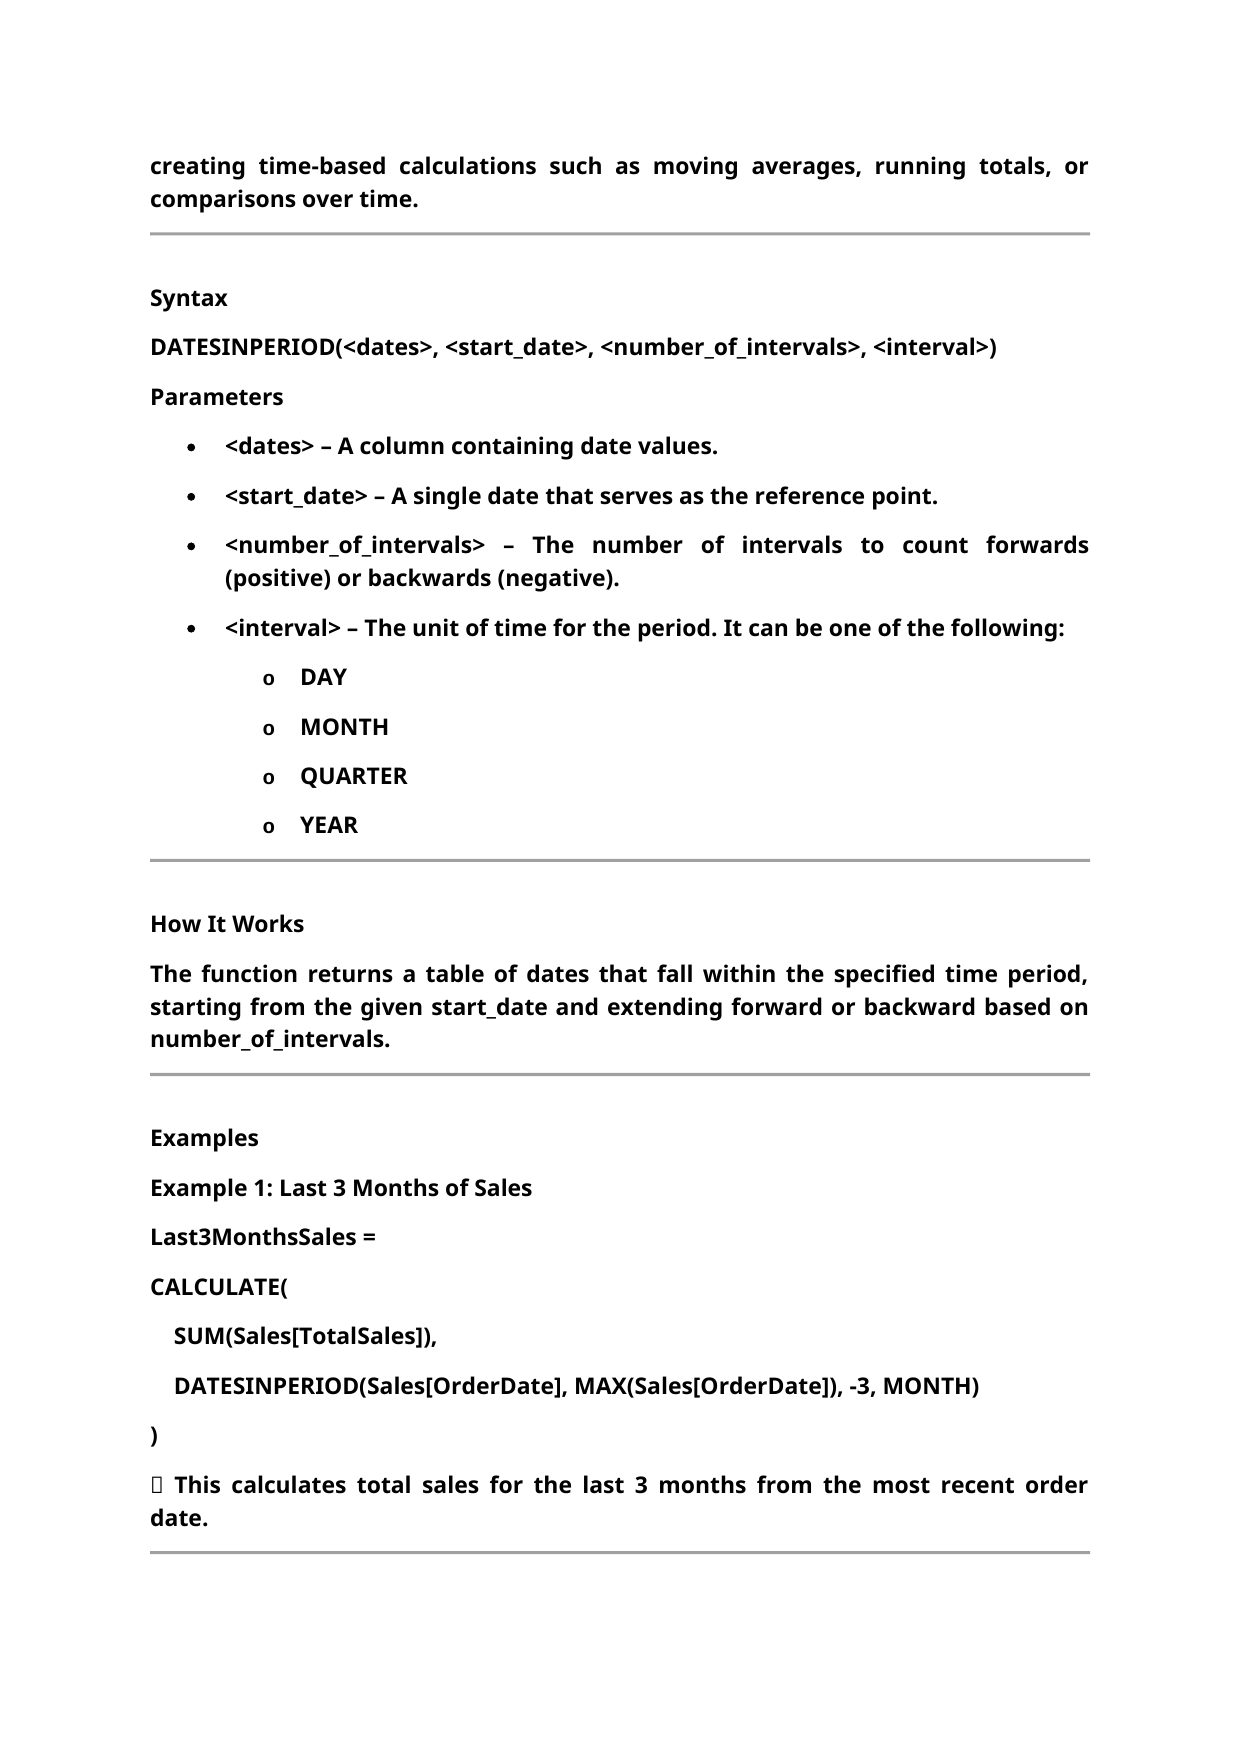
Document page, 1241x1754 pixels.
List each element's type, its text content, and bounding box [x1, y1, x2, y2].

list <interval> – The unit of time for the period. It can be one of the following: [187, 611, 1090, 643]
text 🔹 This calculates total sales for the last 3 months from the most recent order date. [150, 1469, 1090, 1533]
list <dates> – A column containing date values. [187, 430, 1090, 461]
list MONTH [262, 710, 1090, 742]
list QUARTER [262, 760, 1090, 791]
text DATESINPERIOD(<dates>, <start_date>, <number_of_intervals>, <interval>) [150, 331, 1090, 362]
text SUM(Sales[TotalSales]), [150, 1320, 1090, 1352]
text Last3MonthsSales = [150, 1221, 1090, 1253]
text How It Works [150, 908, 1090, 939]
list DAY [262, 661, 1090, 692]
text Examples [150, 1122, 1090, 1154]
text DATESINPERIOD(Sales[OrderDate], MAX(Sales[OrderDate]), -3, MONTH) [150, 1370, 1090, 1401]
text Syntax [150, 282, 1090, 313]
text Parameters [150, 381, 1090, 412]
text Example 1: Last 3 Months of Sales [150, 1172, 1090, 1203]
text The function returns a table of dates that fall within the specified time period, starting from the given start_date and extending forward or backward based on number_of_intervals. [150, 958, 1090, 1055]
list <start_date> – A single date that serves as the reference point. [187, 480, 1090, 511]
text CALCULATE( [150, 1271, 1090, 1302]
list YEAR [262, 809, 1090, 841]
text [150, 150, 1090, 214]
text ) [150, 1419, 1090, 1451]
list <number_of_intervals> – The number of intervals to count forwards (positive) or backwards (negative). [187, 529, 1090, 593]
